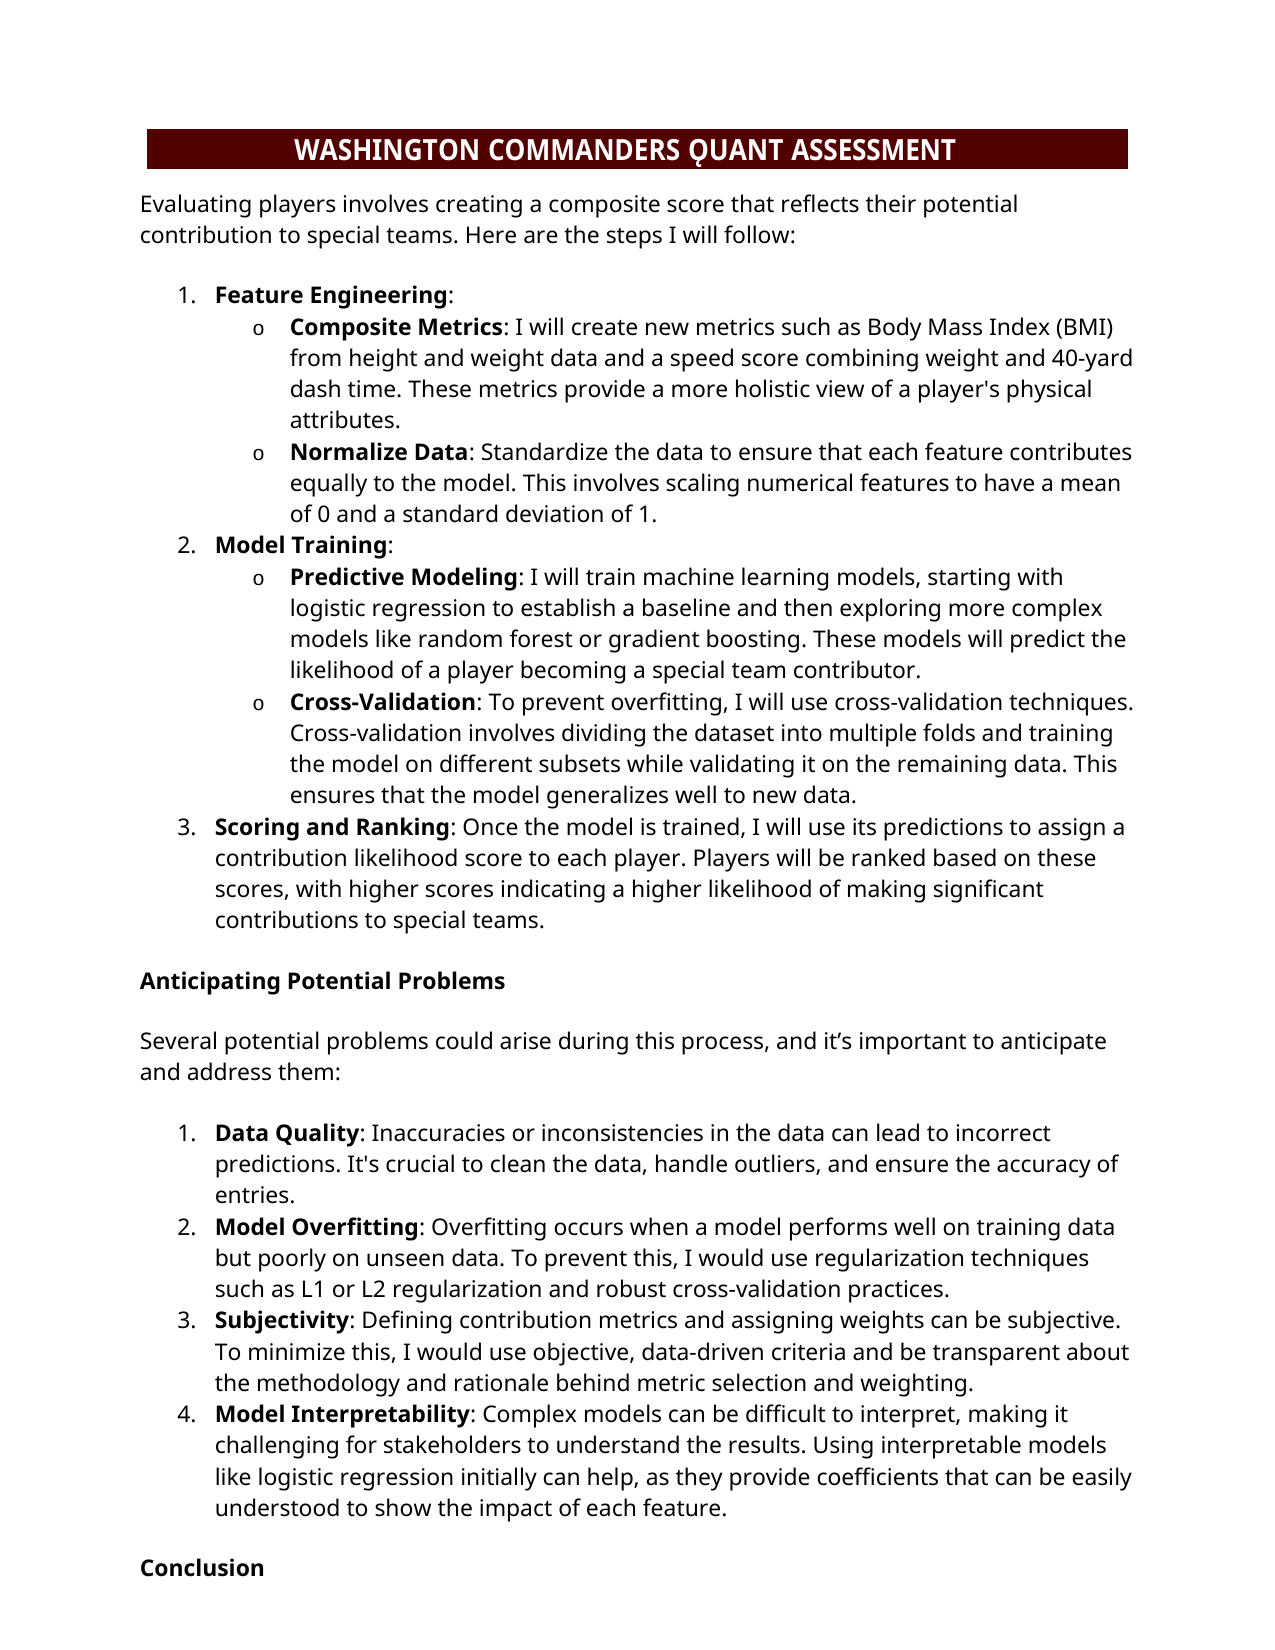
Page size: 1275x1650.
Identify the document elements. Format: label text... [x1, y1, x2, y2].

text Evaluating players involves creating a composite score that reflects their potential contribution to special teams. Here are the steps I will follow: [139, 187, 1135, 250]
list Scoring and Ranking: Once the model is trained, I will use its predictions to assign a contribution likelihood score to each player. Players will be ranked based on these scores, with higher scores indicating a higher likelihood of making significant contributions to special teams. [177, 810, 1135, 935]
list Feature Engineering: [177, 279, 1135, 310]
list Subjectivity: Defining contribution metrics and assigning weights can be subjective. To minimize this, I would use objective, data-driven criteria and be transparent about the methodology and rationale behind metric selection and weighting. [177, 1304, 1135, 1398]
list Predictive Modeling: I will train machine learning models, starting with logistic regression to establish a baseline and then exploring more complex models like random forest or gradient boosting. These models will predict the likelihood of a player becoming a special team contributor. [252, 560, 1135, 685]
list Model Training: [177, 529, 1135, 560]
list Data Quality: Inaccuracies or inconsistencies in the data can lead to incorrect predictions. It's crucial to clean the data, handle outliers, and ensure the accuracy of entries. [177, 1117, 1135, 1210]
text Several potential problems could arise during this process, and it’s important to anticipate and address them: [139, 1025, 1135, 1087]
list Composite Metrics: I will create new metrics such as Body Mass Index (BMI) from height and weight data and a speed score combining weight and 40-yard dash time. These metrics provide a more holistic view of a player's physical attributes. [252, 310, 1135, 435]
list Cross-Validation: To prevent overfitting, I will use cross-validation techniques. Cross-validation involves dividing the dataset into multiple folds and training the model on different subsets while validating it on the remaining data. This ensures that the model generalizes well to new data. [252, 685, 1135, 810]
list Model Overfitting: Overfitting occurs when a model performs well on training data but poorly on unseen data. To prevent this, I would use regularization techniques such as L1 or L2 regularization and robust cross-validation practices. [177, 1210, 1135, 1304]
text Anticipating Potential Problems [139, 964, 1135, 996]
list Normalize Data: Standardize the data to ensure that each feature contributes equally to the model. This involves scaling numerical features to have a mean of 0 and a standard deviation of 1. [252, 435, 1135, 529]
list Model Interpretability: Complex models can be difficult to interpret, making it challenging for stakeholders to understand the results. Using interpretable models like logistic regression initially can help, as they provide coefficients that can be easily understood to show the impact of each feature. [177, 1398, 1135, 1523]
text Conclusion [139, 1552, 1135, 1583]
